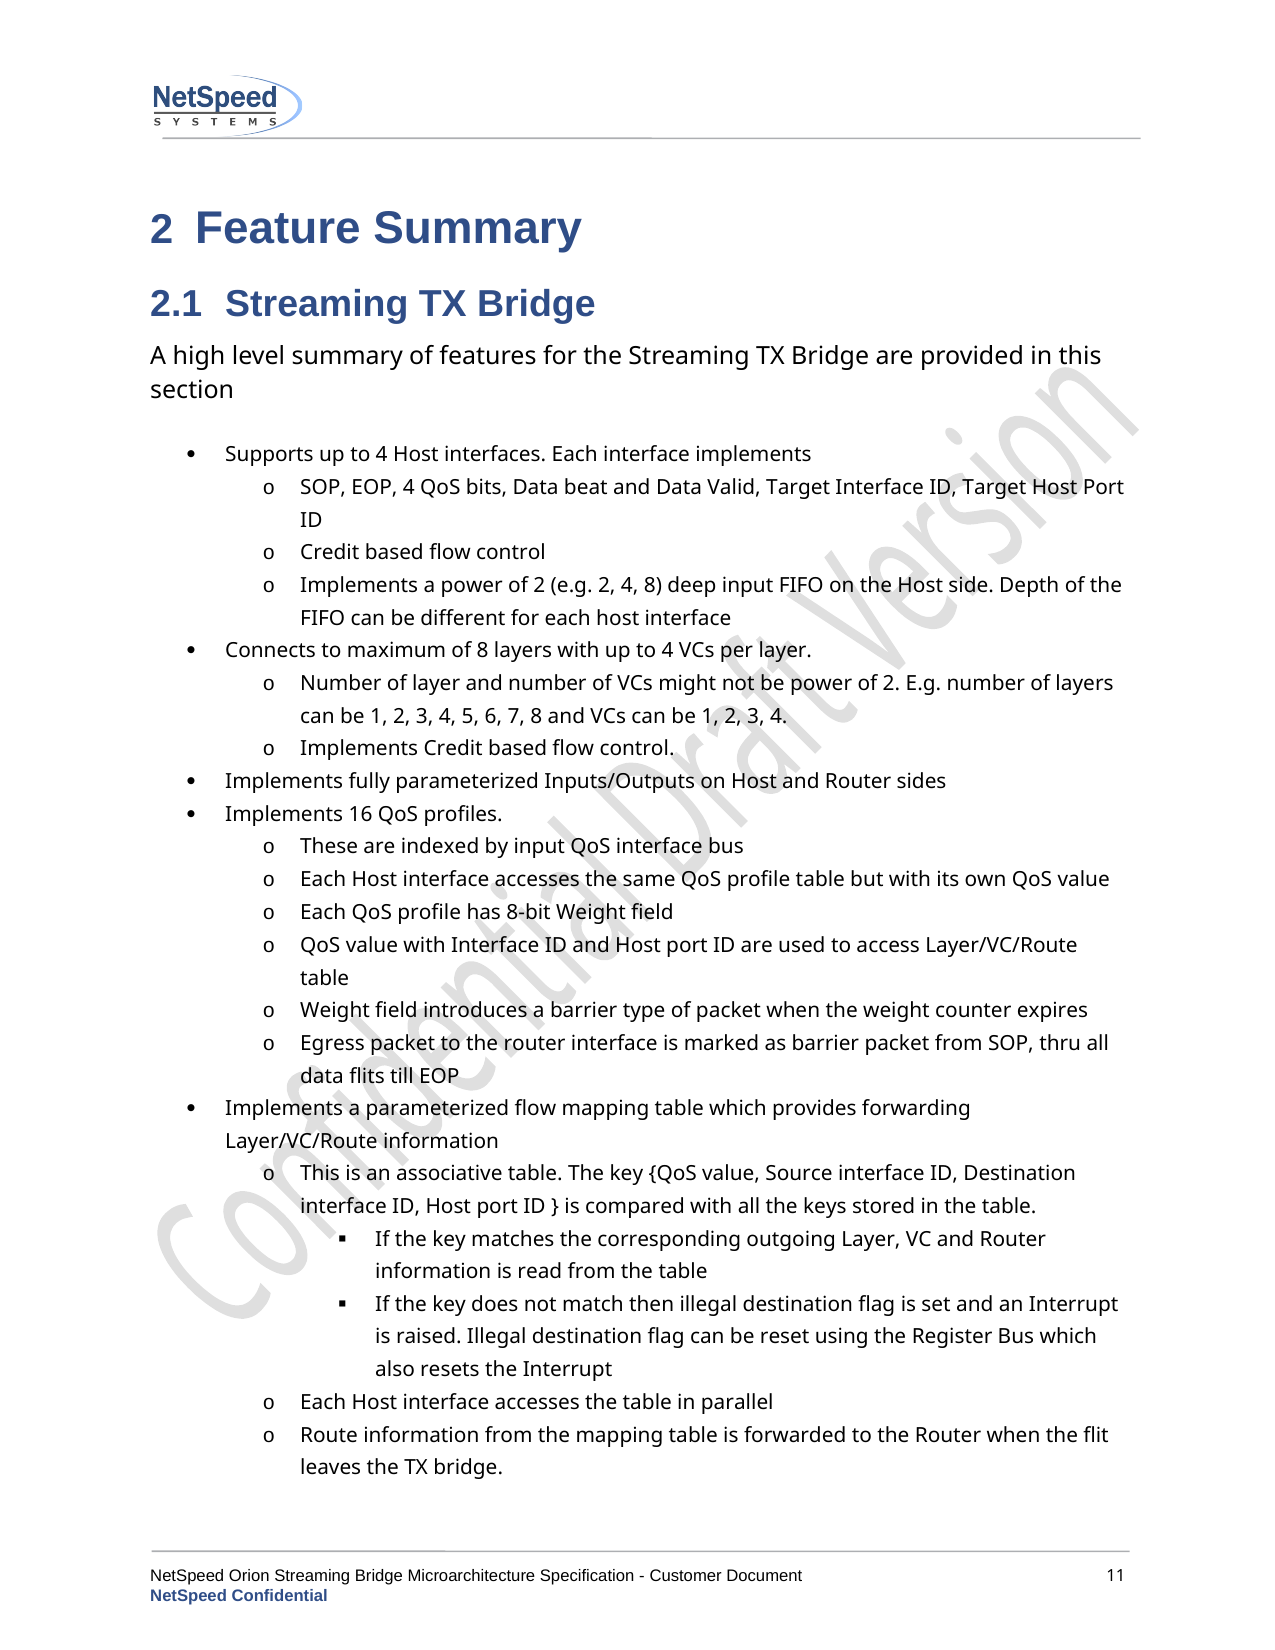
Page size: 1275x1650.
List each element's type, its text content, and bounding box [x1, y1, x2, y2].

list Route information from the mapping table is forwarded to the Router when the flit leaves the TX bridge. [262, 1420, 1125, 1481]
list Number of layer and number of VCs might not be power of 2. E.g. number of layers can be 1, 2, 3, 4, 5, 6, 7, 8 and VCs can be 1, 2, 3, 4. [262, 668, 1125, 729]
list Implements fully parameterized Inputs/Outputs on Host and Router sides [187, 766, 1125, 795]
list Weight field introduces a barrier type of packet when the weight counter expires [262, 995, 1125, 1024]
list Each QoS profile has 8-bit Weight field [262, 897, 1125, 926]
list This is an associative table. The key {QoS value, Source interface ID, Destination interface ID, Host port ID } is compared with all the keys stored in the table. [262, 1158, 1125, 1220]
text A high level summary of features for the Streaming TX Bridge are provided in this section [150, 337, 1125, 405]
list Implements a power of 2 (e.g. 2, 4, 8) deep input FIFO on the Host side. Depth of the FIFO can be different for each host interface [262, 570, 1125, 631]
list Credit based flow control [262, 537, 1125, 566]
list QoS value with Interface ID and Host port ID are used to access Layer/VC/Route table [262, 930, 1125, 991]
list Implements a parameterized flow mapping table which provides forwarding Layer/VC/Route information [187, 1093, 1125, 1154]
picture [150, 75, 303, 137]
subtitle Feature Summary [150, 190, 1125, 257]
list If the key matches the corresponding outgoing Layer, VC and Router information is read from the table [337, 1224, 1125, 1285]
list Each Host interface accesses the table in parallel [262, 1387, 1125, 1415]
subtitle Streaming TX Bridge [150, 282, 1125, 325]
list SOP, EOP, 4 QoS bits, Data beat and Data Valid, Target Interface ID, Target Host Port ID [262, 472, 1125, 533]
list These are indexed by input QoS interface bus [262, 831, 1125, 860]
list Implements 16 QoS profiles. [187, 799, 1125, 827]
list Supports up to 4 Host interfaces. Each interface implements [187, 439, 1125, 468]
list Egress packet to the router interface is marked as barrier packet from SOP, thru all data flits till EOP [262, 1028, 1125, 1089]
list If the key does not match then illegal destination flag is set and an Interrupt is raised. Illegal destination flag can be reset using the Register Bus which also resets the Interrupt [337, 1289, 1125, 1383]
list Implements Credit based flow control. [262, 733, 1125, 762]
list Connects to maximum of 8 layers with up to 4 VCs per layer. [187, 636, 1125, 664]
list Each Host interface accesses the same QoS profile table but with its own QoS value [262, 864, 1125, 893]
